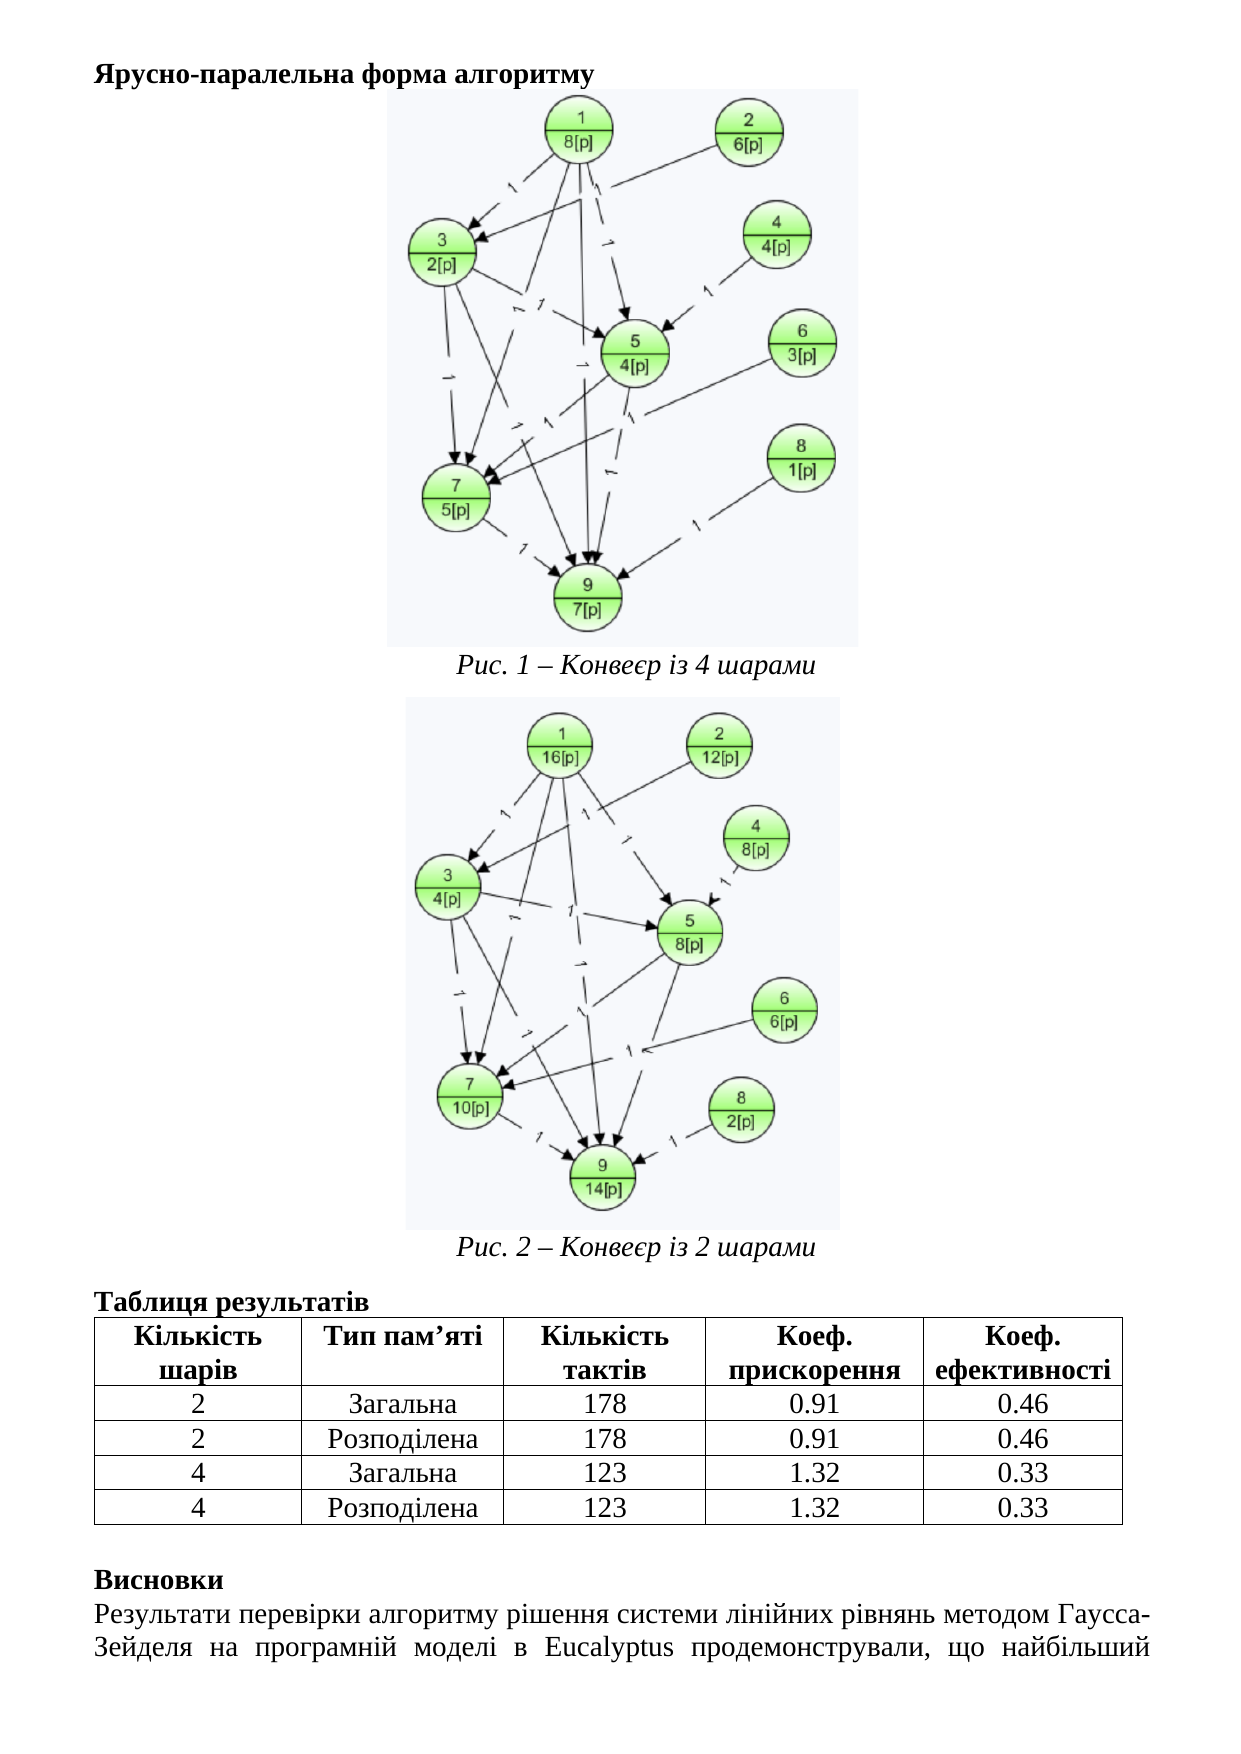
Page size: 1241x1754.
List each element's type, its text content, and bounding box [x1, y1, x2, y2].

table_cell Загальна [302, 1386, 503, 1420]
table_cell 123 [504, 1490, 705, 1524]
table_header Коеф. ефективності [924, 1318, 1122, 1385]
table_cell 0.91 [706, 1421, 923, 1454]
table_cell Розподілена [302, 1490, 503, 1524]
picture [405, 697, 840, 1230]
table_cell 0.33 [924, 1456, 1122, 1489]
text Рис. 2 – Конвеєр із 2 шарами [94, 1229, 1152, 1263]
table_cell Розподілена [302, 1421, 503, 1454]
table_header Кількість тактів [504, 1318, 705, 1385]
table_header Коеф. прискорення [706, 1318, 923, 1385]
table_header Кількість шарів [95, 1318, 301, 1385]
table_cell 1.32 [706, 1456, 923, 1489]
table_cell 2 [95, 1421, 301, 1454]
table_cell 0.46 [924, 1421, 1122, 1454]
table_cell 178 [504, 1421, 705, 1454]
table_cell Загальна [302, 1456, 503, 1489]
table_cell 178 [504, 1386, 705, 1420]
subtitle Таблиця результатів [94, 1284, 1152, 1317]
table_cell 4 [95, 1490, 301, 1524]
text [94, 1596, 1152, 1663]
table_cell 2 [95, 1386, 301, 1420]
table_cell 1.32 [706, 1490, 923, 1524]
table_cell 0.33 [924, 1490, 1122, 1524]
table_cell 0.46 [924, 1386, 1122, 1420]
subtitle Висновки [94, 1562, 1152, 1596]
subtitle Ярусно-паралельна форма алгоритму [94, 56, 1152, 90]
table_cell 4 [95, 1456, 301, 1489]
table_header Тип пам’яті [302, 1318, 503, 1385]
text Рис. 1 – Конвеєр із 4 шарами [94, 647, 1152, 681]
picture [387, 89, 859, 647]
table_cell 123 [504, 1456, 705, 1489]
table_cell 0.91 [706, 1386, 923, 1420]
